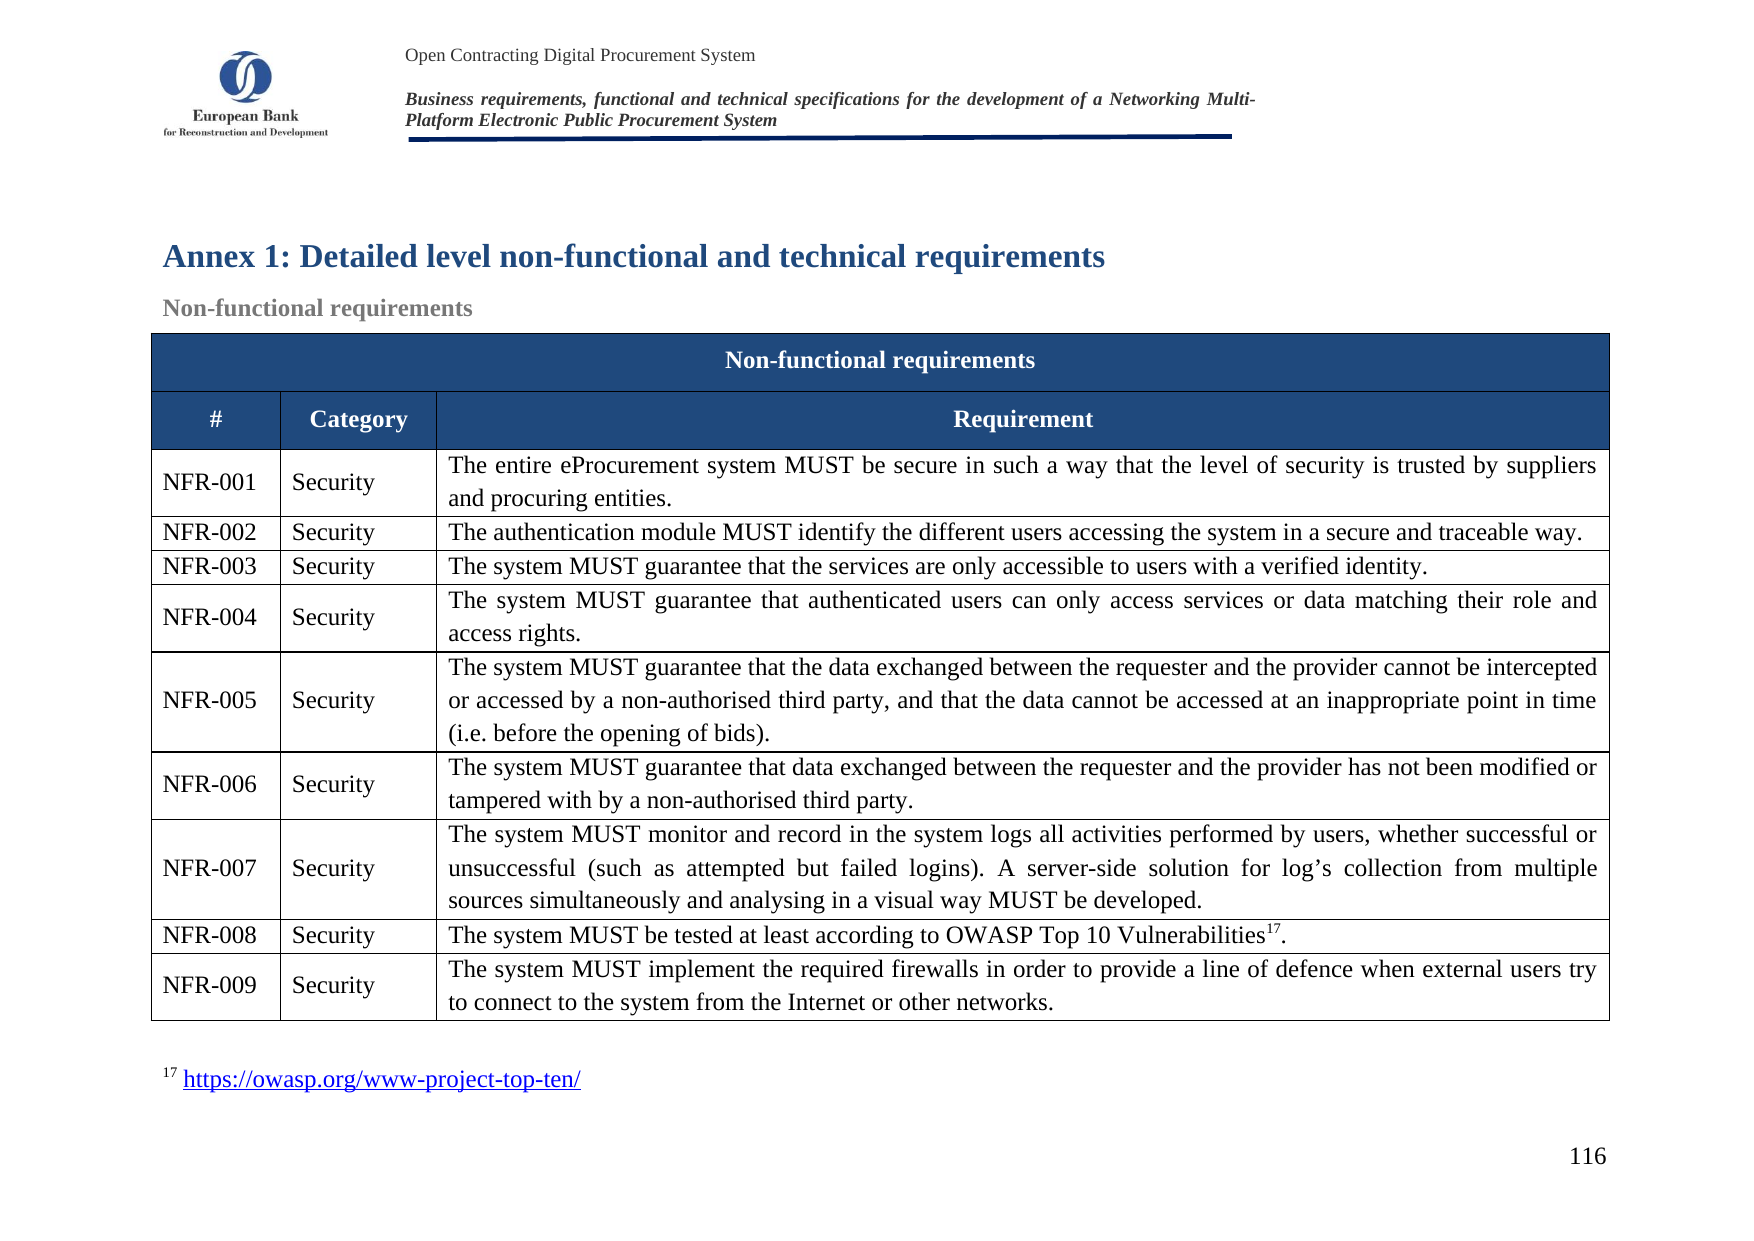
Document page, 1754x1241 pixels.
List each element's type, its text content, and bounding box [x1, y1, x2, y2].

subtitle Non-functional requirements [162, 293, 1606, 322]
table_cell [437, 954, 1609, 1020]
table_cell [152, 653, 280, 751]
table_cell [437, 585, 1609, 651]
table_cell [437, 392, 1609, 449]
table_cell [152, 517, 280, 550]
subtitle Annex 1: Detailed level non-functional and technical requirements [162, 237, 1606, 275]
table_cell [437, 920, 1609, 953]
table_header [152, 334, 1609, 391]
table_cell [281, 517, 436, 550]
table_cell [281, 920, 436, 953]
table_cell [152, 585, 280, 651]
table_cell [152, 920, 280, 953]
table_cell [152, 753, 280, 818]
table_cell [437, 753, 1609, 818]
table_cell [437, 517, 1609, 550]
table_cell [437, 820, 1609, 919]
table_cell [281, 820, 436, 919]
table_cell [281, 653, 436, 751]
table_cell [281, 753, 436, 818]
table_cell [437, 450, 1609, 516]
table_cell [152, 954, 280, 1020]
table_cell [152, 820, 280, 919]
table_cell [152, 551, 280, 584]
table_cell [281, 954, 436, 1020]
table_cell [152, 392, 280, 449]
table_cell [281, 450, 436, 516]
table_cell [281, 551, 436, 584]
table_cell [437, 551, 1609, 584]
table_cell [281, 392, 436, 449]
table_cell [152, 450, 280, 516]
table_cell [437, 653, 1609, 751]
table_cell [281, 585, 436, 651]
picture [163, 51, 328, 138]
